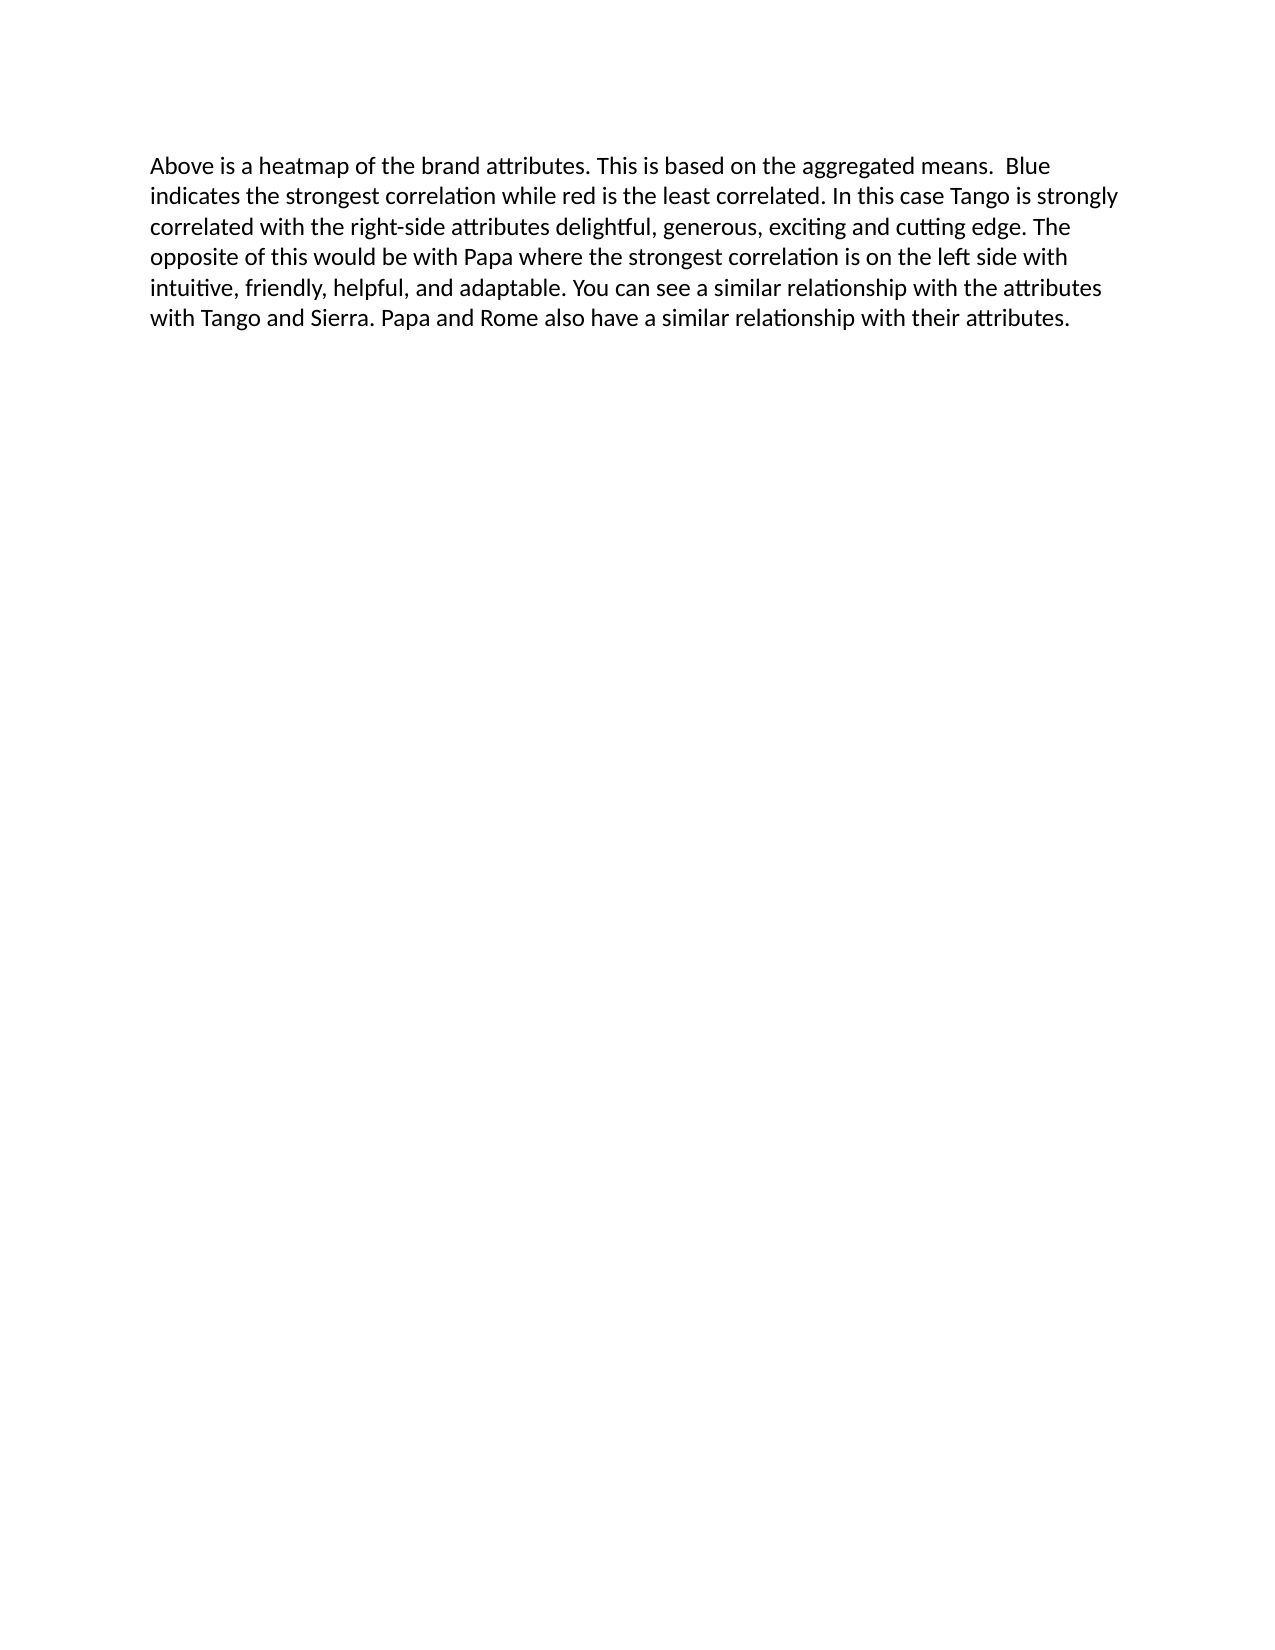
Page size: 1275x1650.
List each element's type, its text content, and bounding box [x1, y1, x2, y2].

text Above is a heatmap of the brand attributes. This is based on the aggregated means. Blue indicates the strongest correlation while red is the least correlated. In this case Tango is strongly correlated with the right-side attributes delightful, generous, exciting and cutting edge. The opposite of this would be with Papa where the strongest correlation is on the left side with intuitive, friendly, helpful, and adaptable. You can see a similar relationship with the attributes with Tango and Sierra. Papa and Rome also have a similar relationship with their attributes. [150, 150, 1125, 333]
